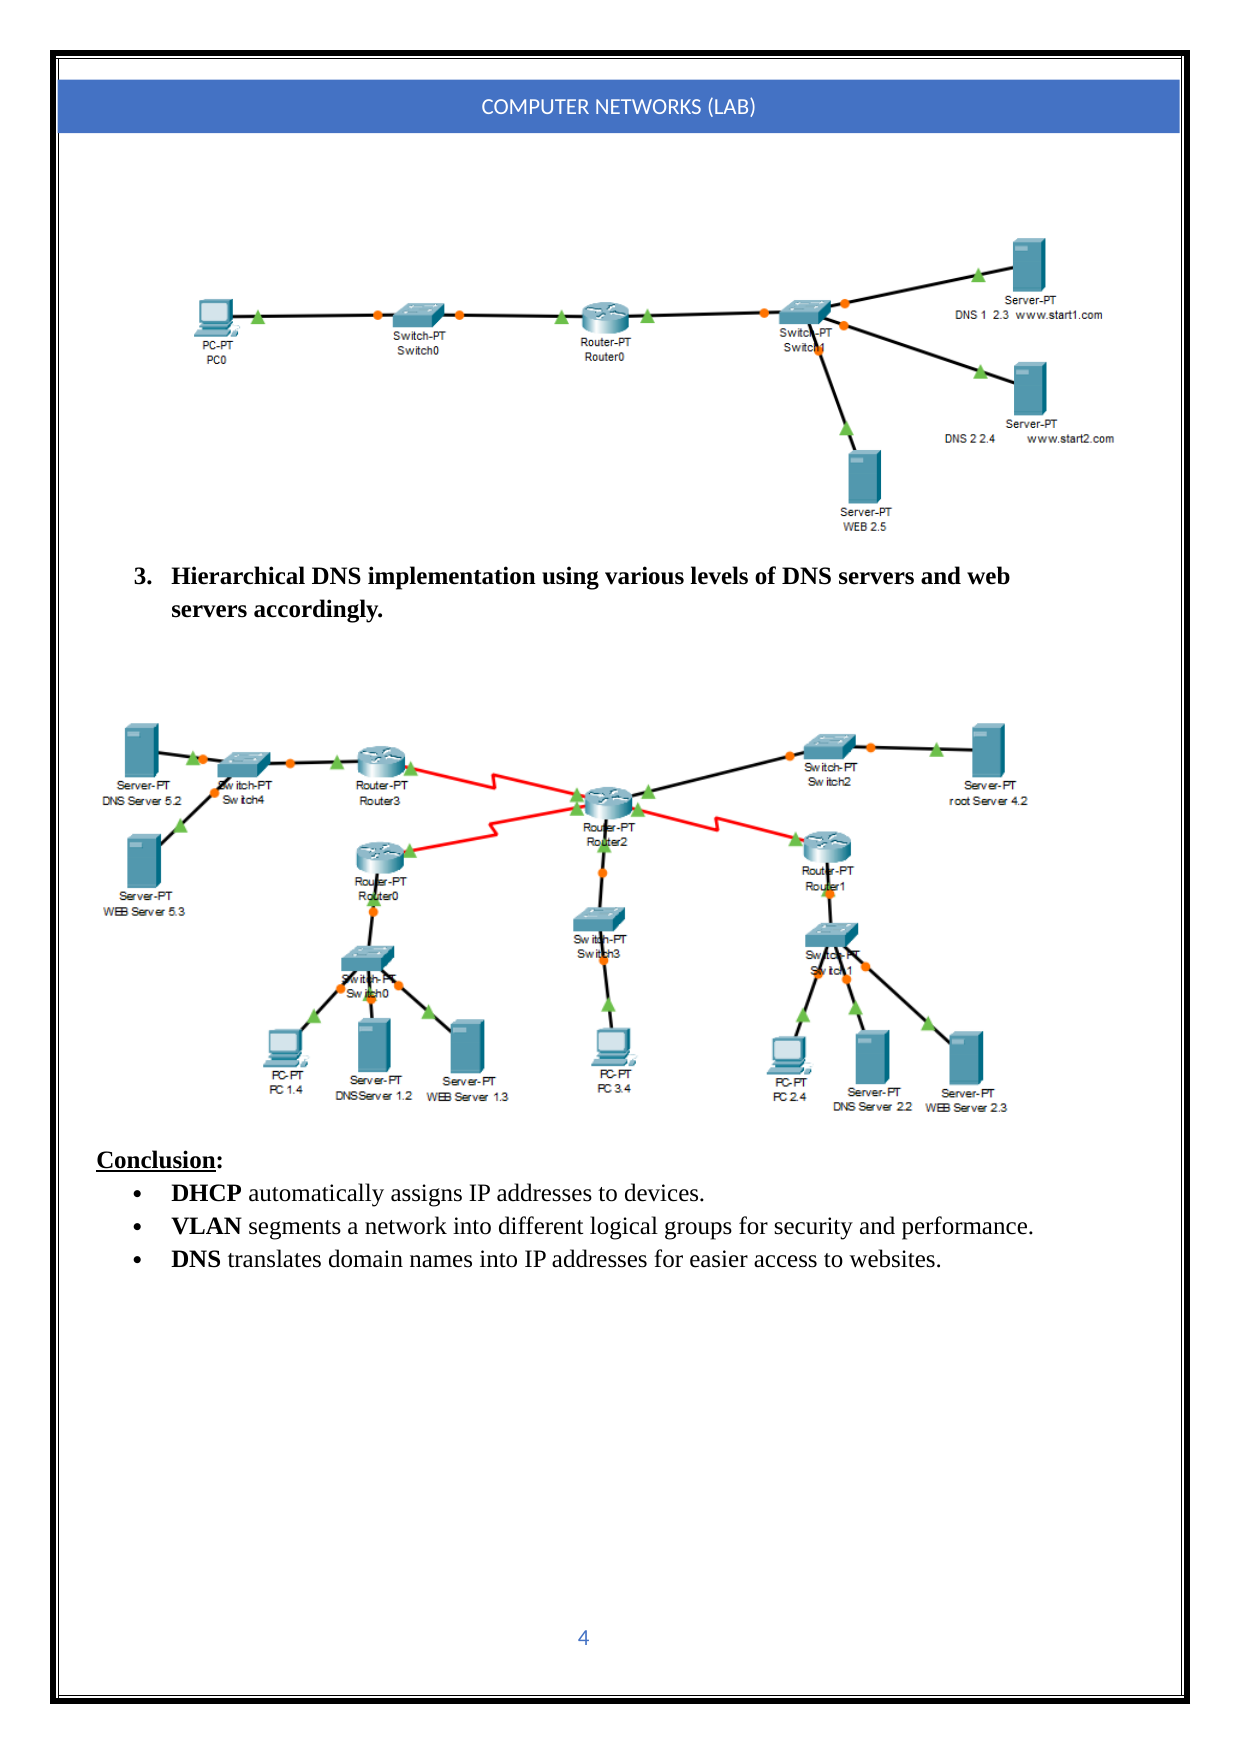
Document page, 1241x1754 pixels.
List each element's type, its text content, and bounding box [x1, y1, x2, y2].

text Conclusion: [96, 1145, 1071, 1174]
picture [96, 692, 1071, 1142]
list DNS translates domain names into IP addresses for easier access to websites. [133, 1244, 1071, 1273]
list DHCP automatically assigns IP addresses to devices. [133, 1178, 1071, 1207]
picture [171, 150, 1146, 557]
list VLAN segments a network into different logical groups for security and performance. [133, 1211, 1071, 1240]
list Hierarchical DNS implementation using various levels of DNS servers and web servers accordingly. [133, 561, 1071, 623]
